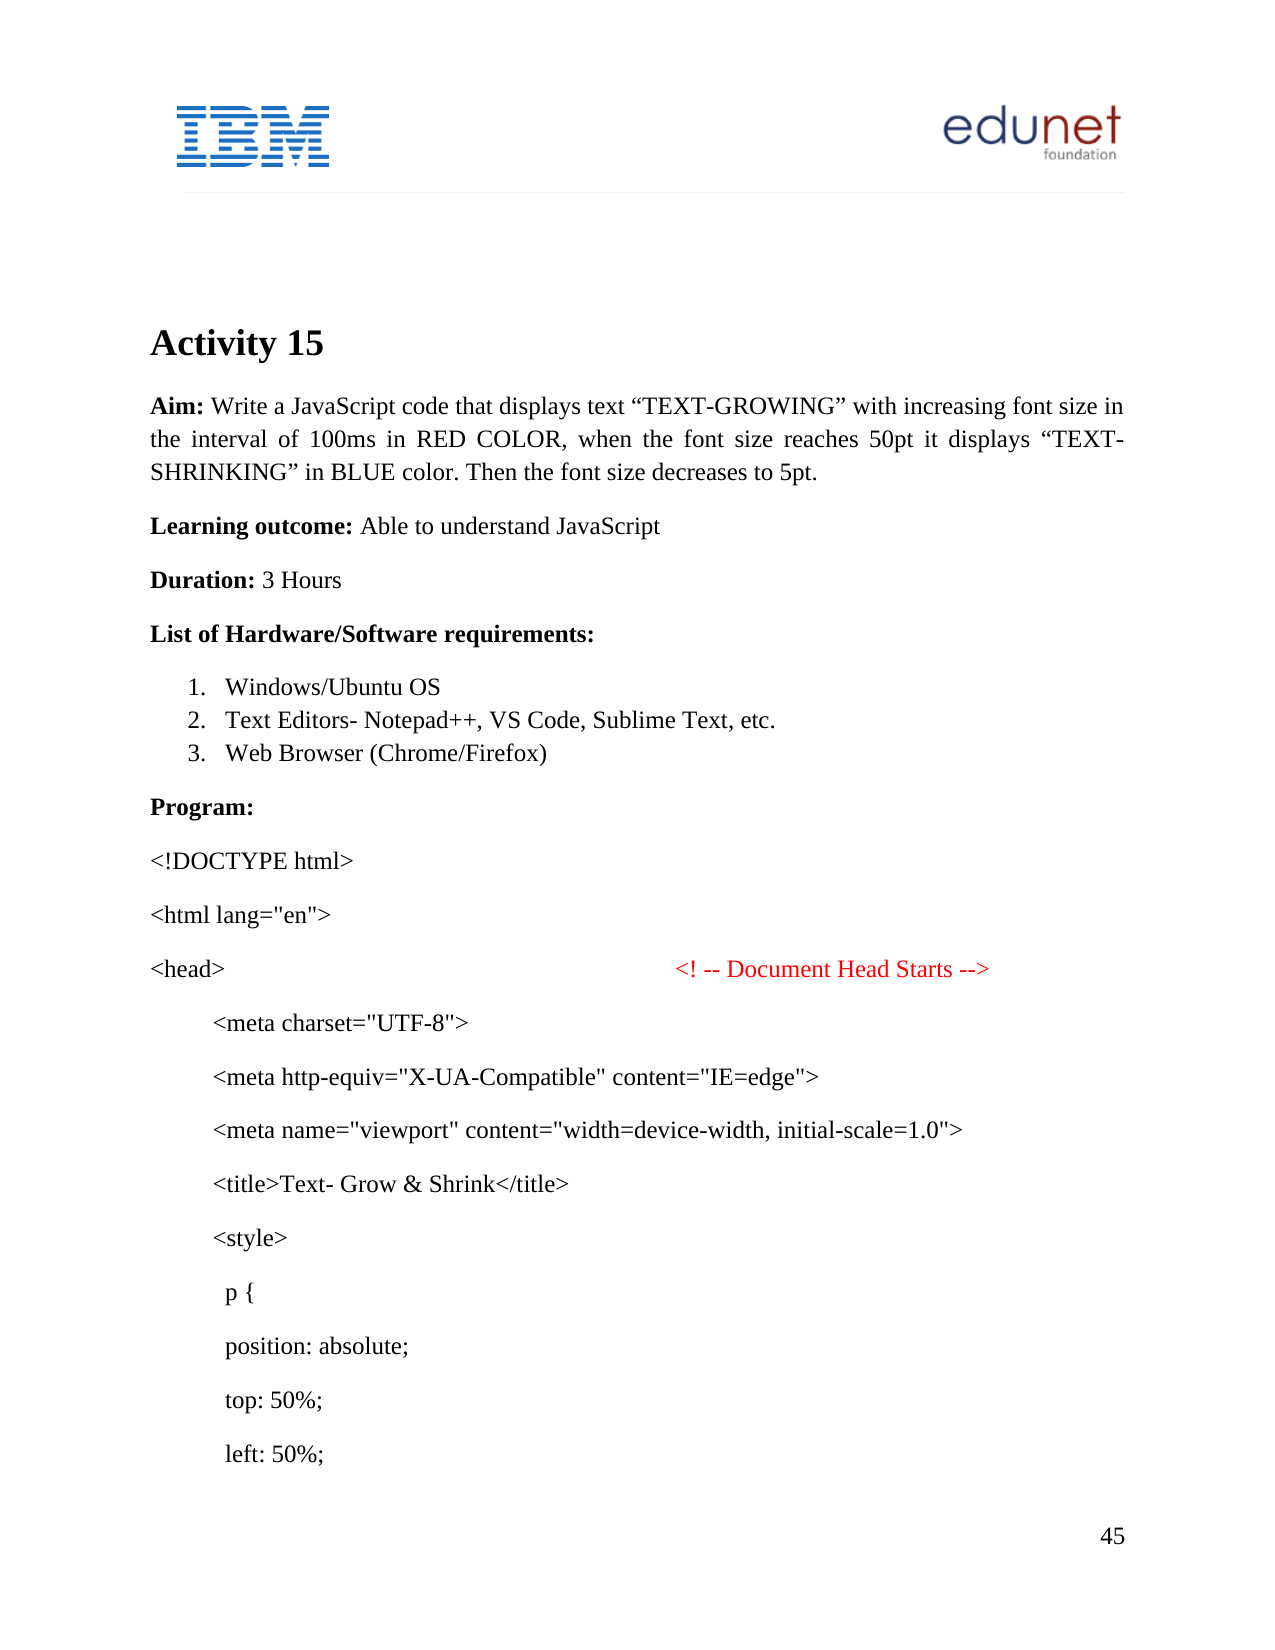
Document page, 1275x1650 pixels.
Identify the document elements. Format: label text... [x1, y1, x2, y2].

text left: 50%; [150, 1439, 1125, 1467]
text <head> <! -- Document Head Starts --> [150, 954, 1125, 983]
picture [176, 106, 329, 167]
text List of Hardware/Software requirements: [150, 619, 1125, 647]
text position: absolute; [150, 1331, 1125, 1360]
text p { [150, 1277, 1125, 1306]
picture [941, 95, 1125, 167]
text <html lang="en"> [150, 900, 1125, 929]
text <!DOCTYPE html> [150, 846, 1125, 875]
text <style> [150, 1223, 1125, 1252]
list Text Editors- Notepad++, VS Code, Sublime Text, etc. [187, 706, 1125, 734]
subtitle Activity 15 [150, 321, 1125, 364]
text Program: [150, 792, 1125, 821]
text <meta http-equiv="X-UA-Compatible" content="IE=edge"> [150, 1062, 1125, 1090]
list Windows/Ubuntu OS [187, 672, 1125, 701]
text <meta charset="UTF-8"> [150, 1008, 1125, 1037]
list Web Browser (Chrome/Firefox) [187, 738, 1125, 767]
text top: 50%; [150, 1385, 1125, 1413]
text <meta name="viewport" content="width=device-width, initial-scale=1.0"> [150, 1116, 1125, 1144]
subtitle Aim: Write a JavaScript code that displays text “TEXT-GROWING” with increasing font size in the interval of 100ms in RED COLOR, when the font size reaches 50pt it displays “TEXT-SHRINKING” in BLUE color. Then the font size decreases to 5pt. [150, 391, 1125, 486]
text Duration: 3 Hours [150, 565, 1125, 593]
text <title>Text- Grow & Shrink</title> [150, 1169, 1125, 1198]
text Learning outcome: Able to understand JavaScript [150, 511, 1125, 540]
